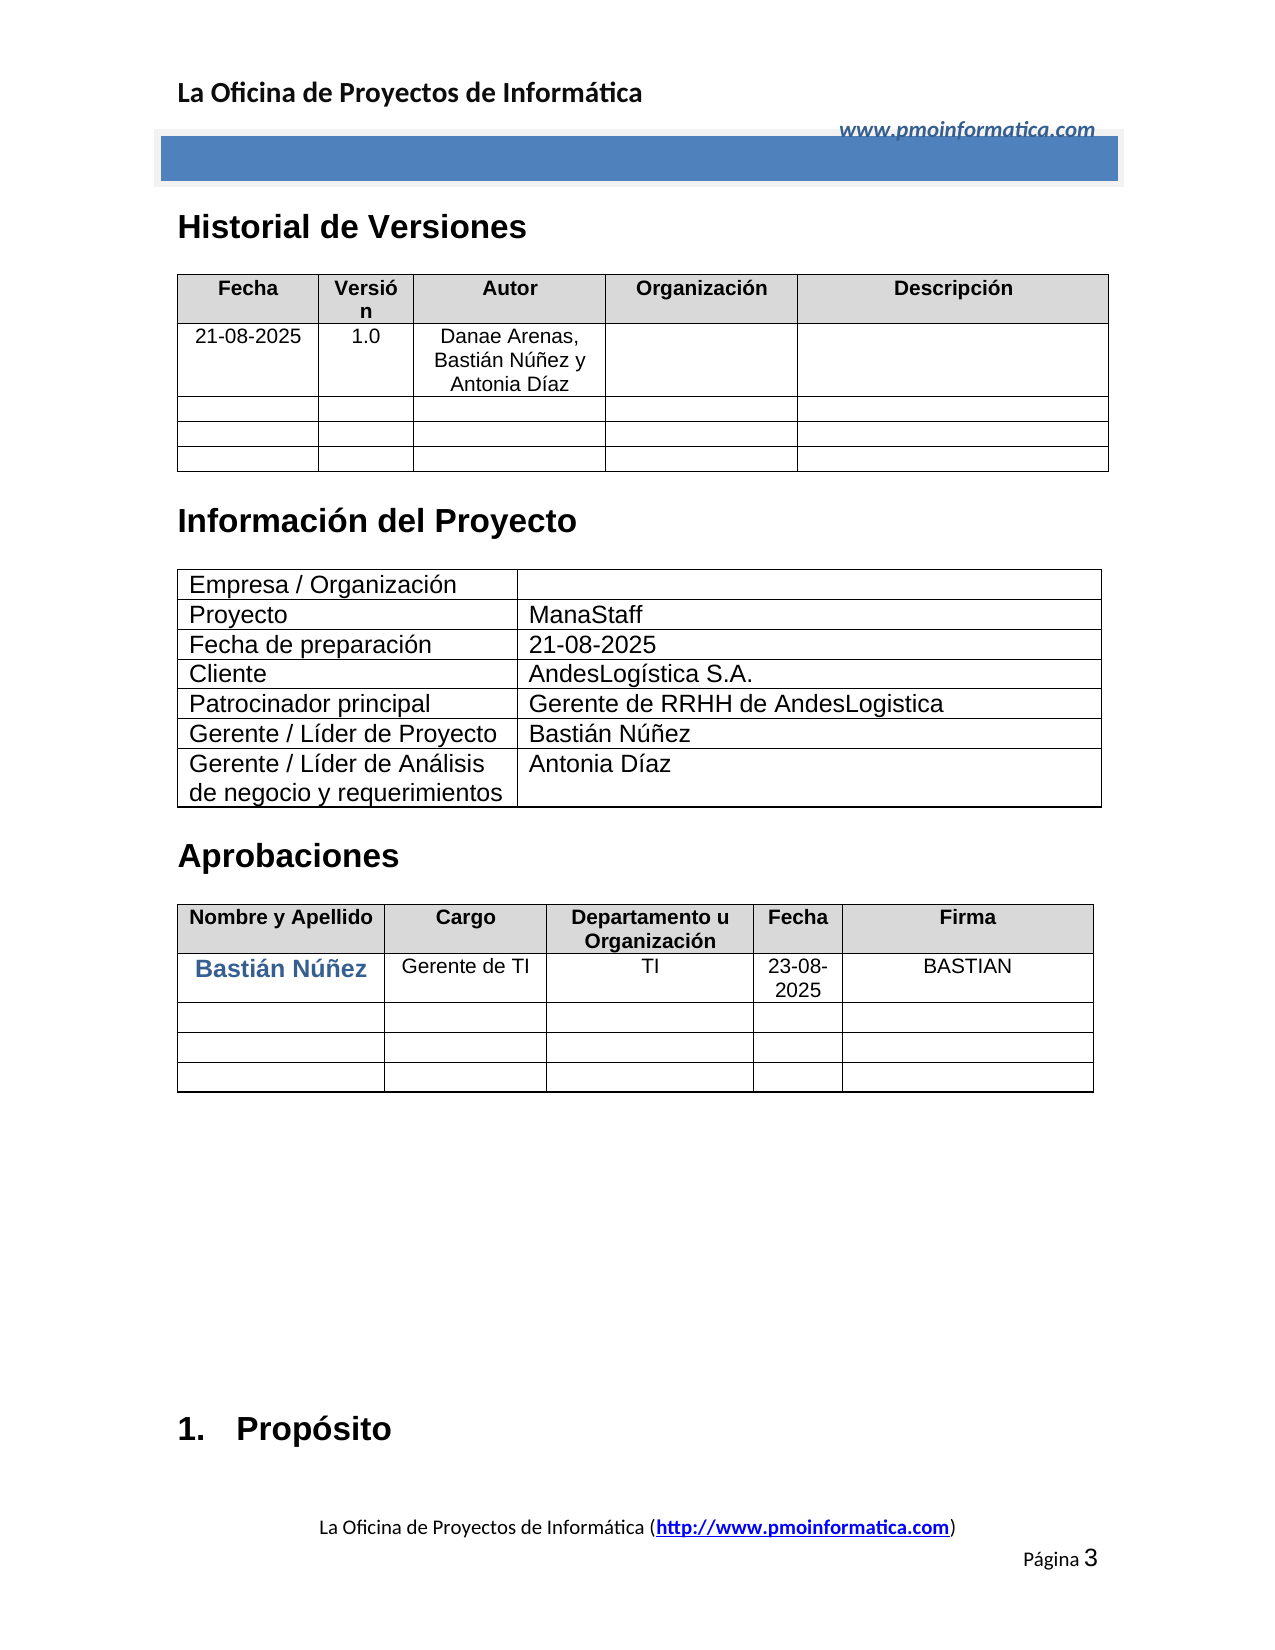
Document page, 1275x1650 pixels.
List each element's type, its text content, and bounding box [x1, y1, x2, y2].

table_cell Gerente de RRHH de AndesLogistica [518, 689, 1101, 718]
table_cell Fecha de preparación [178, 630, 517, 658]
table_cell [178, 447, 318, 471]
table_header Nombre y Apellido [178, 905, 384, 953]
table_cell [178, 422, 318, 446]
text Información del Proyecto [177, 501, 1098, 540]
table_cell AndesLogística S.A. [518, 660, 1101, 688]
table_cell Bastián Núñez [518, 719, 1101, 748]
table_cell [606, 324, 797, 396]
table_cell 21-08-2025 [178, 324, 318, 396]
table_cell [385, 1033, 546, 1062]
table_header Empresa / Organización [178, 570, 517, 599]
table_cell [319, 422, 413, 446]
text Aprobaciones [177, 837, 1098, 875]
table_cell ManaStaff [518, 600, 1101, 629]
table_cell [754, 1003, 842, 1032]
table_cell Patrocinador principal [178, 689, 517, 718]
table_cell [843, 1033, 1093, 1062]
table_cell [606, 447, 797, 471]
table_cell [178, 1063, 384, 1091]
table_cell [319, 447, 413, 471]
table_cell [178, 1003, 384, 1032]
table_header Departamento u Organización [547, 905, 753, 953]
table_header [518, 570, 1101, 599]
table_cell [547, 1003, 753, 1032]
table_cell Cliente [178, 660, 517, 688]
table_cell [414, 397, 605, 421]
table_cell Proyecto [178, 600, 517, 629]
table_cell [178, 1033, 384, 1062]
table_cell [798, 422, 1108, 446]
table_cell [547, 1033, 753, 1062]
table_cell TI [547, 954, 753, 1002]
table_cell [843, 1003, 1093, 1032]
table_cell Danae Arenas, Bastián Núñez y Antonia Díaz [414, 324, 605, 396]
table_header Firma [843, 905, 1093, 953]
table_header Versión [319, 275, 413, 323]
table_cell [606, 397, 797, 421]
table_cell [414, 447, 605, 471]
table_cell [385, 1063, 546, 1091]
table_header Autor [414, 275, 605, 323]
table_cell Gerente / Líder de Proyecto [178, 719, 517, 748]
table_cell [798, 397, 1108, 421]
table_cell [798, 324, 1108, 396]
table_cell [319, 397, 413, 421]
list Propósito [177, 1409, 1098, 1448]
table_cell [414, 422, 605, 446]
table_header Descripción [798, 275, 1108, 323]
table_cell [606, 422, 797, 446]
text Historial de Versiones [177, 207, 1098, 245]
table_header Fecha [754, 905, 842, 953]
table_cell Bastián Núñez [178, 954, 384, 1002]
table_cell [843, 1063, 1093, 1091]
table_cell Antonia Díaz [518, 749, 1101, 806]
table_cell [754, 1033, 842, 1062]
table_cell 21-08-2025 [518, 630, 1101, 658]
table_cell [754, 1063, 842, 1091]
table_cell [798, 447, 1108, 471]
table_header Cargo [385, 905, 546, 953]
table_cell 1.0 [319, 324, 413, 396]
table_header Fecha [178, 275, 318, 323]
table_cell [178, 397, 318, 421]
table_header Organización [606, 275, 797, 323]
table_cell Gerente / Líder de Análisis de negocio y requerimientos [178, 749, 517, 806]
table_cell [385, 1003, 546, 1032]
table_cell Gerente de TI [385, 954, 546, 1002]
table_cell BASTIAN [843, 954, 1093, 1002]
table_cell 23-08-2025 [754, 954, 842, 1002]
table_cell [547, 1063, 753, 1091]
